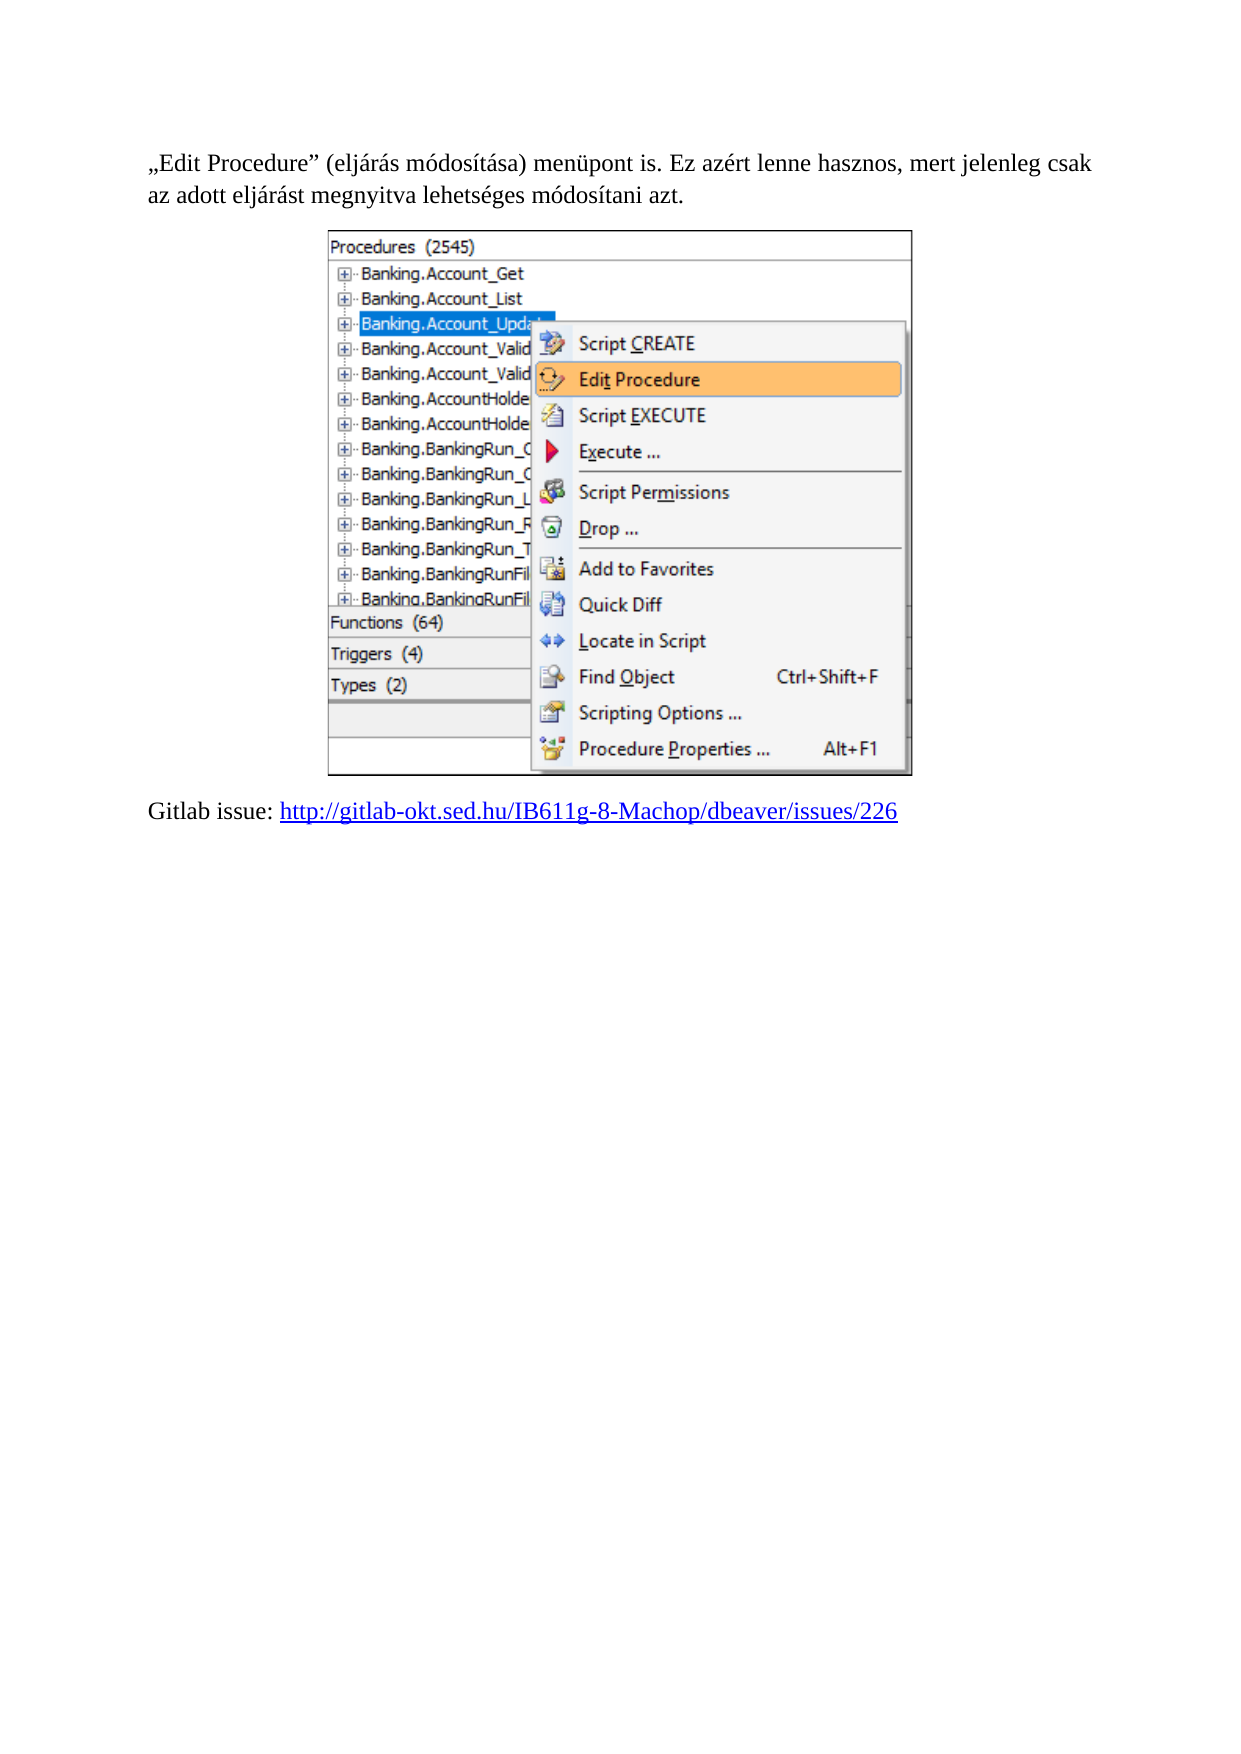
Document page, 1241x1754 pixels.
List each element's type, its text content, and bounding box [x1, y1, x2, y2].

text Gitlab issue: http://gitlab-okt.sed.hu/IB611g-8-Machop/dbeaver/issues/226 [148, 796, 1093, 825]
picture [327, 230, 913, 776]
